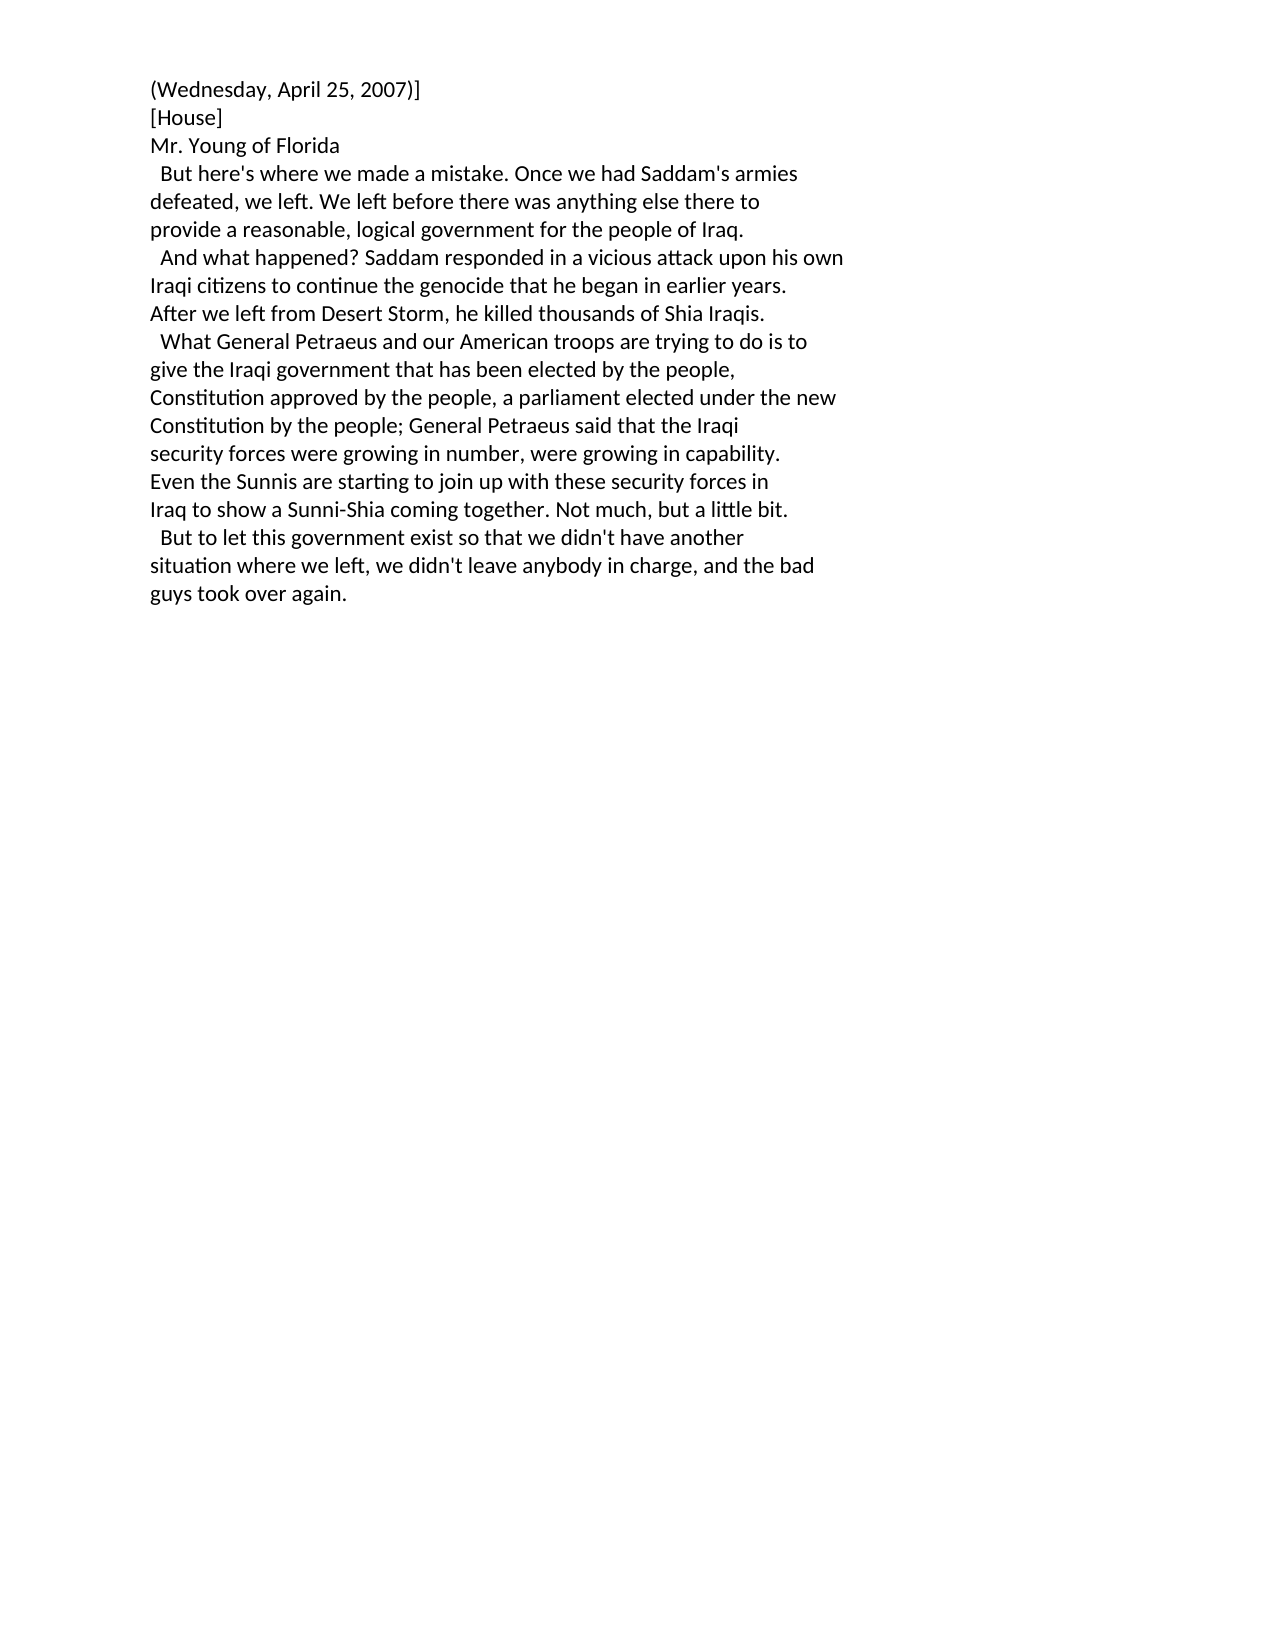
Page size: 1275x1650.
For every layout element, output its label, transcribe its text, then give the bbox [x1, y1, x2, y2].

text Iraq to show a Sunni-Shia coming together. Not much, but a little bit. [150, 495, 1125, 523]
text Constitution approved by the people, a parliament elected under the new [150, 383, 1125, 411]
text After we left from Desert Storm, he killed thousands of Shia Iraqis. [150, 299, 1125, 327]
text Constitution by the people; General Petraeus said that the Iraqi [150, 411, 1125, 439]
text But to let this government exist so that we didn't have another [150, 523, 1125, 551]
text situation where we left, we didn't leave anybody in charge, and the bad [150, 551, 1125, 579]
text defeated, we left. We left before there was anything else there to [150, 187, 1125, 215]
text What General Petraeus and our American troops are trying to do is to [150, 327, 1125, 355]
text And what happened? Saddam responded in a vicious attack upon his own [150, 243, 1125, 271]
text Even the Sunnis are starting to join up with these security forces in [150, 467, 1125, 495]
text But here's where we made a mistake. Once we had Saddam's armies [150, 159, 1125, 187]
text guys took over again. [150, 579, 1125, 607]
text give the Iraqi government that has been elected by the people, [150, 355, 1125, 383]
text provide a reasonable, logical government for the people of Iraq. [150, 215, 1125, 243]
text Iraqi citizens to continue the genocide that he began in earlier years. [150, 271, 1125, 299]
text security forces were growing in number, were growing in capability. [150, 439, 1125, 467]
